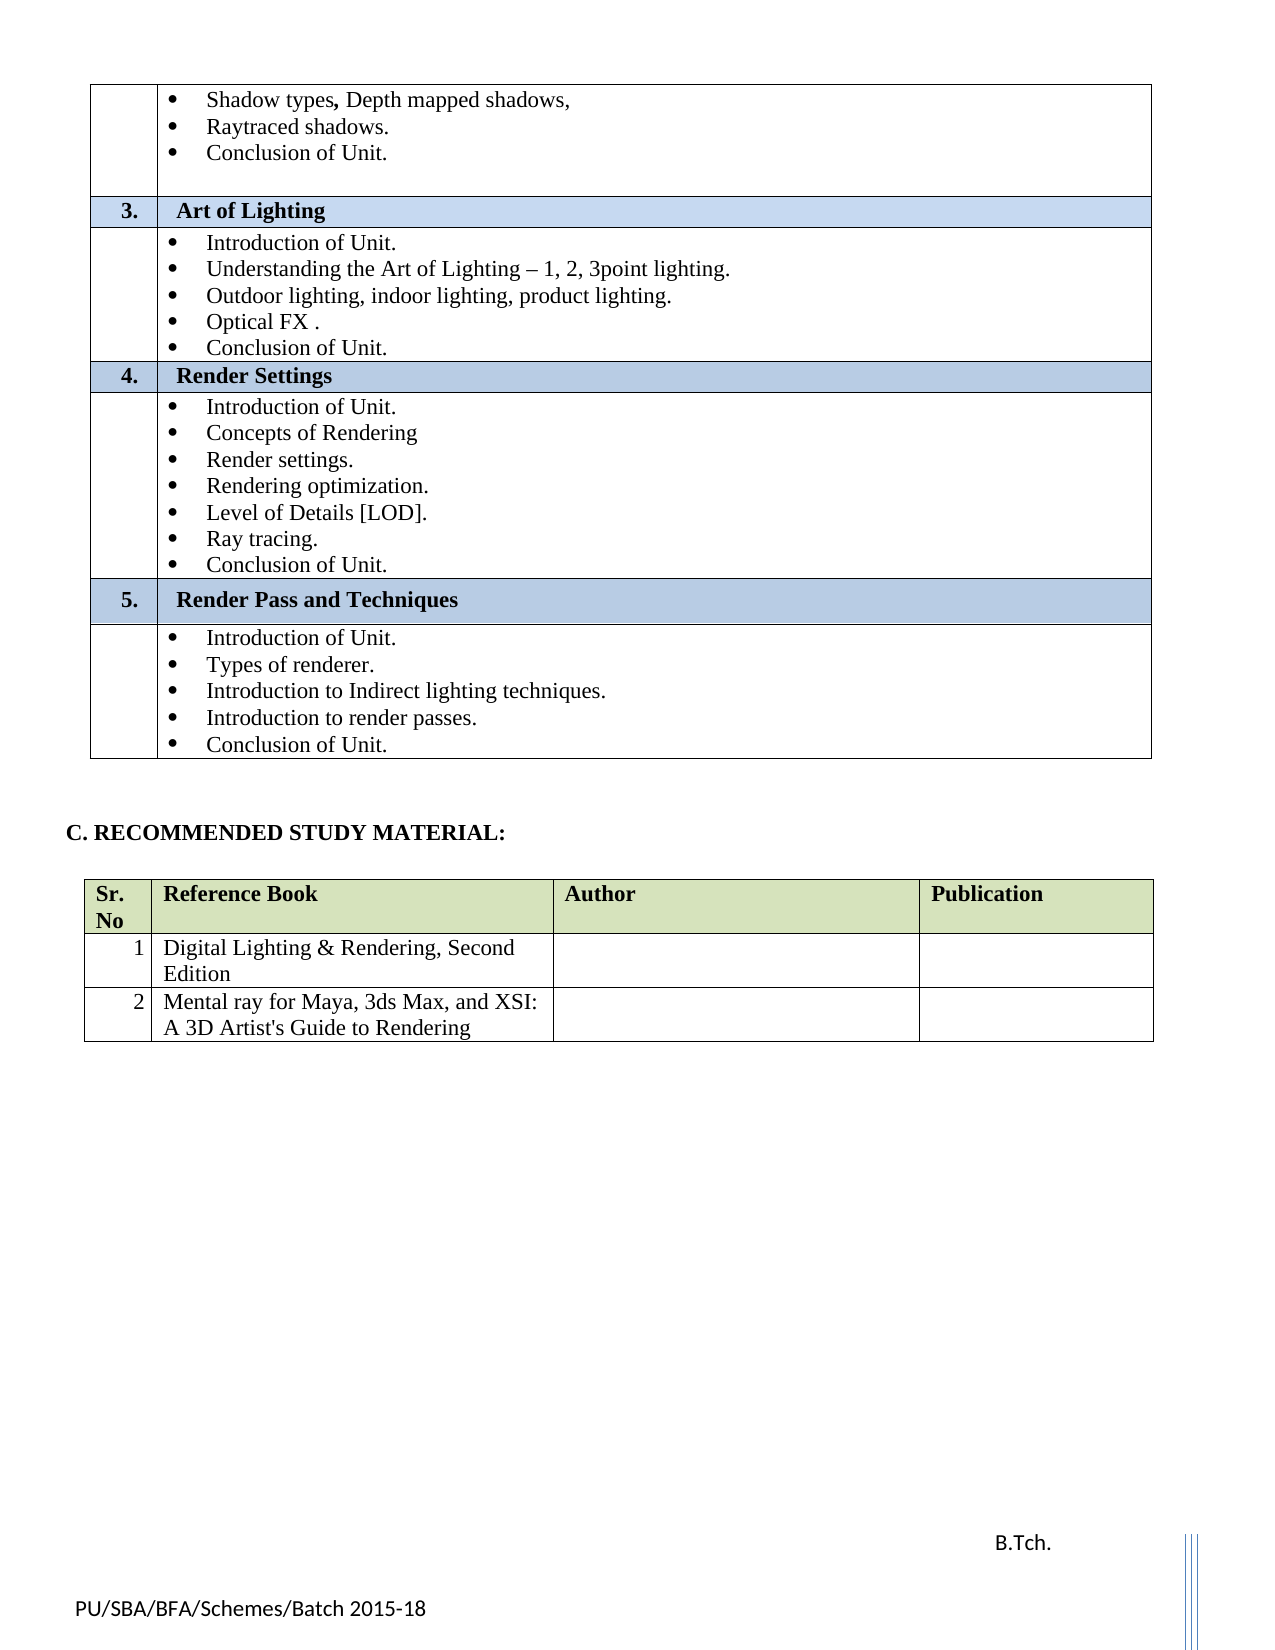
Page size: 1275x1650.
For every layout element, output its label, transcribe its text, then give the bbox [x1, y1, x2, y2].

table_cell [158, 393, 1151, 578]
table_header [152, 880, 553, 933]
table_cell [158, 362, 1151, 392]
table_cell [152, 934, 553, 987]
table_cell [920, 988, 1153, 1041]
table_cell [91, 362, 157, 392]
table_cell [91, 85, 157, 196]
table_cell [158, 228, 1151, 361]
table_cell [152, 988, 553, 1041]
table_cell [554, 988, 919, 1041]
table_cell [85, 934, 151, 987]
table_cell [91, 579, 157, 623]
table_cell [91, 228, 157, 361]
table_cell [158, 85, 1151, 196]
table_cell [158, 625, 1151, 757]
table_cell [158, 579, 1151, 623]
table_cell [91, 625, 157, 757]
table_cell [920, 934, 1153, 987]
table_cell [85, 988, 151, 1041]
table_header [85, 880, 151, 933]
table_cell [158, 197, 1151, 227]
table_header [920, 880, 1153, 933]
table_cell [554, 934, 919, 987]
list RECOMMENDED STUDY MATERIAL: [66, 819, 1167, 845]
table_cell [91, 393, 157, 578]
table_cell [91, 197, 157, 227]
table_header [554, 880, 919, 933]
